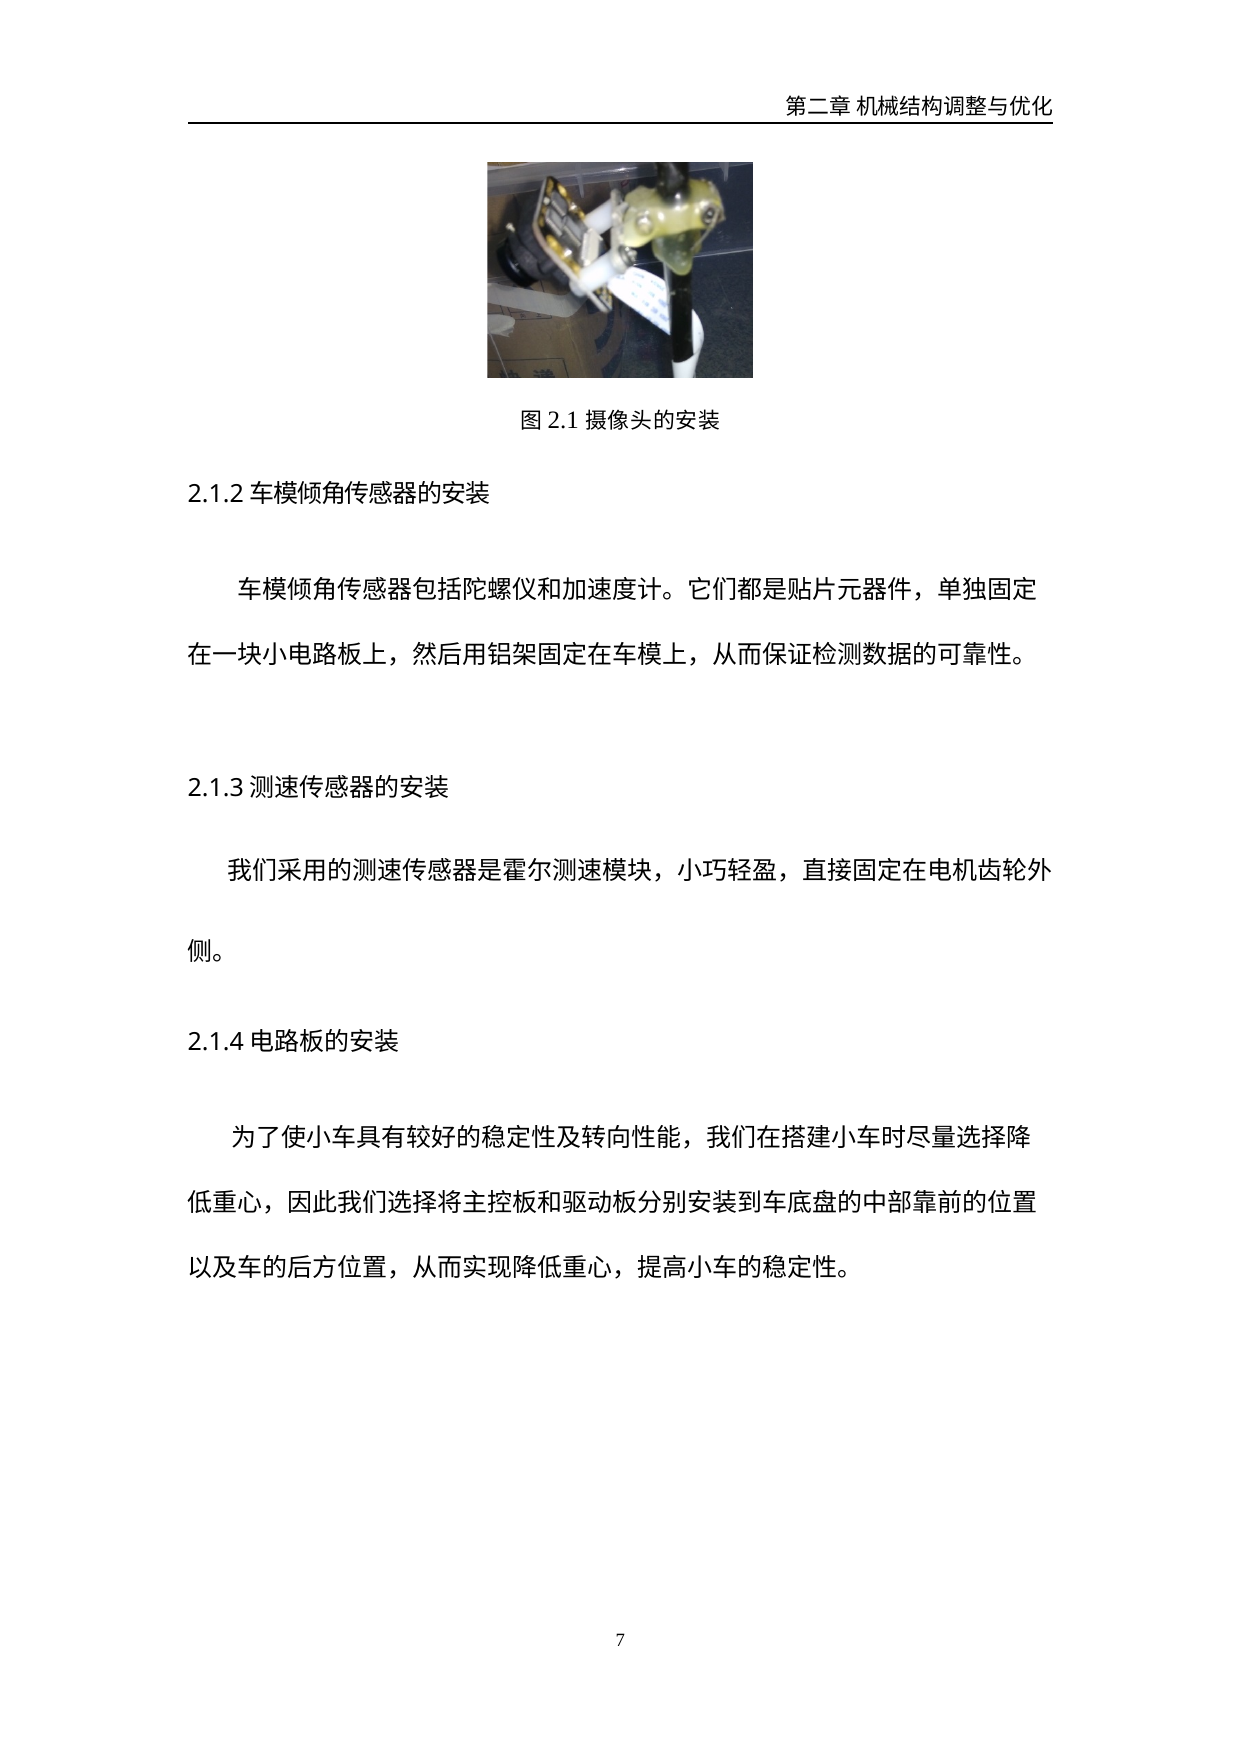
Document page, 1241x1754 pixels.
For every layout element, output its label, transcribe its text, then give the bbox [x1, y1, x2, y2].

subtitle 2.1.2车模倾角传感器的安装 [187, 459, 1053, 524]
text 车模倾角传感器包括陀螺仪和加速度计。它们都是贴片元器件，单独固定在一块小电路板上，然后用铝架固定在车模上，从而保证检测数据的可靠性。 [187, 555, 1053, 685]
text 图2.1 摄像头的安装 [187, 403, 1053, 435]
subtitle 2.1.3测速传感器的安装 [187, 753, 1053, 818]
text 为了使小车具有较好的稳定性及转向性能，我们在搭建小车时尽量选择降低重心，因此我们选择将主控板和驱动板分别安装到车底盘的中部靠前的位置以及车的后方位置，从而实现降低重心，提高小车的稳定性。 [187, 1103, 1053, 1298]
subtitle 2.1.4电路板的安装 [187, 1007, 1053, 1072]
picture [487, 162, 753, 378]
text 我们采用的测速传感器是霍尔测速模块，小巧轻盈，直接固定在电机齿轮外侧。 [187, 836, 1053, 982]
